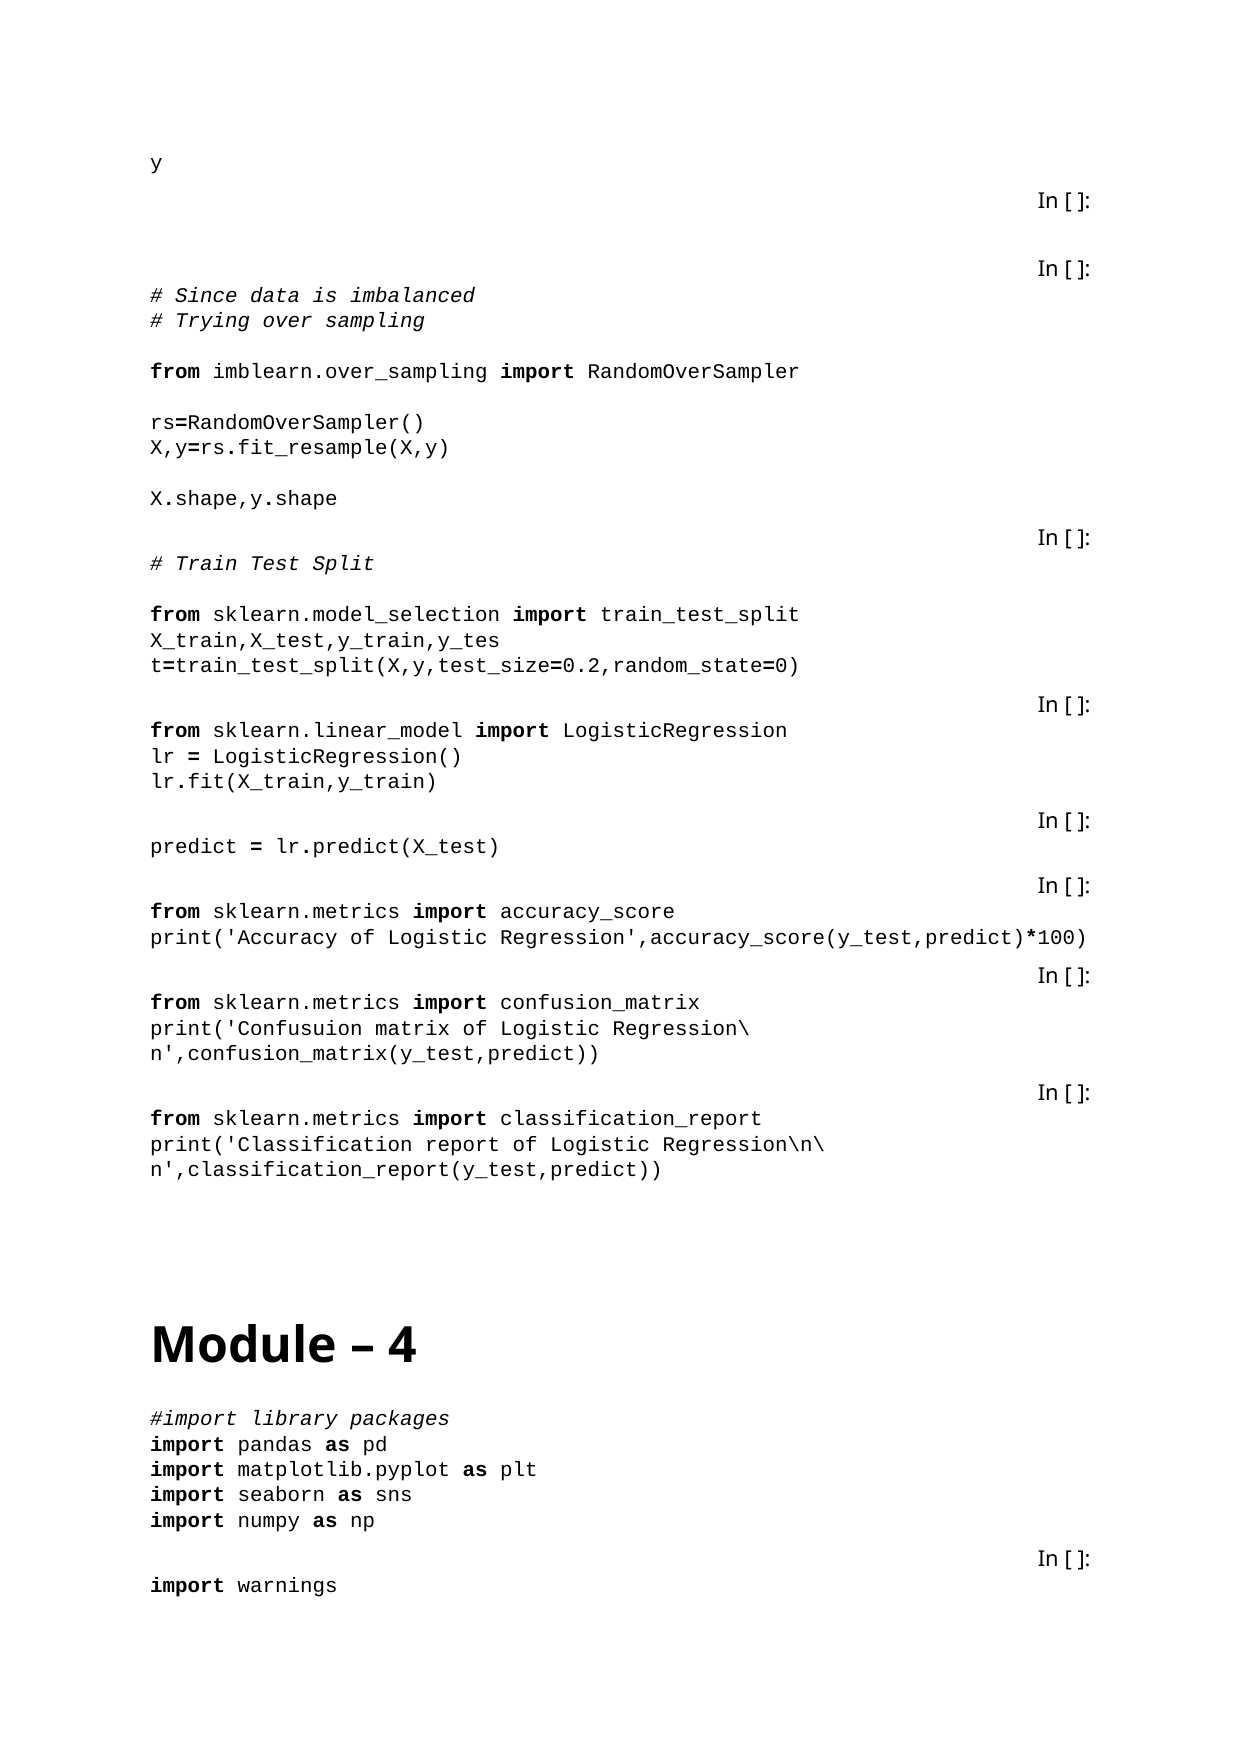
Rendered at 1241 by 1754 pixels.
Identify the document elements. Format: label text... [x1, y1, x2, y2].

text from sklearn.metrics import classification_report [150, 1106, 1090, 1132]
text lr.fit(X_train,y_train) [150, 769, 1090, 795]
text import numpy as np [150, 1508, 1090, 1533]
text # Since data is imbalanced [150, 283, 1090, 308]
text from sklearn.metrics import confusion_matrix [150, 990, 1090, 1016]
text from sklearn.metrics import accuracy_score [150, 900, 1090, 925]
text X.shape,y.shape [150, 486, 1090, 512]
subtitle Module – 4 [150, 1309, 1090, 1377]
text import pandas as pd [150, 1432, 1090, 1457]
text print('Accuracy of Logistic Regression',accuracy_score(y_test,predict)*100) [150, 925, 1090, 951]
text X_train,X_test,y_train,y_test=train_test_split(X,y,test_size=0.2,random_state=0) [150, 628, 1090, 679]
text print('Confusuion matrix of Logistic Regression\n',confusion_matrix(y_test,predict)) [150, 1016, 1090, 1067]
text predict = lr.predict(X_test) [150, 834, 1090, 860]
text In [ ]: [150, 870, 1090, 900]
text In [ ]: [150, 522, 1090, 552]
text In [ ]: [150, 185, 1090, 215]
text In [ ]: [150, 1543, 1090, 1573]
text #import library packages [150, 1406, 1090, 1432]
text print('Classification report of Logistic Regression\n\n',classification_report(y_test,predict)) [150, 1132, 1090, 1183]
text In [ ]: [150, 253, 1090, 283]
text import seaborn as sns [150, 1483, 1090, 1508]
text from imblearn.over_sampling import RandomOverSampler [150, 359, 1090, 385]
text lr = LogisticRegression() [150, 744, 1090, 769]
text In [ ]: [150, 1077, 1090, 1106]
text rs=RandomOverSampler() [150, 410, 1090, 436]
text from sklearn.linear_model import LogisticRegression [150, 718, 1090, 744]
text In [ ]: [150, 805, 1090, 834]
text X,y=rs.fit_resample(X,y) [150, 436, 1090, 461]
text import warnings [150, 1573, 1090, 1599]
text from sklearn.model_selection import train_test_split [150, 602, 1090, 628]
text y [150, 150, 1090, 175]
text import matplotlib.pyplot as plt [150, 1457, 1090, 1483]
text In [ ]: [150, 689, 1090, 718]
text # Train Test Split [150, 552, 1090, 577]
text In [ ]: [150, 961, 1090, 990]
text # Trying over sampling [150, 308, 1090, 334]
